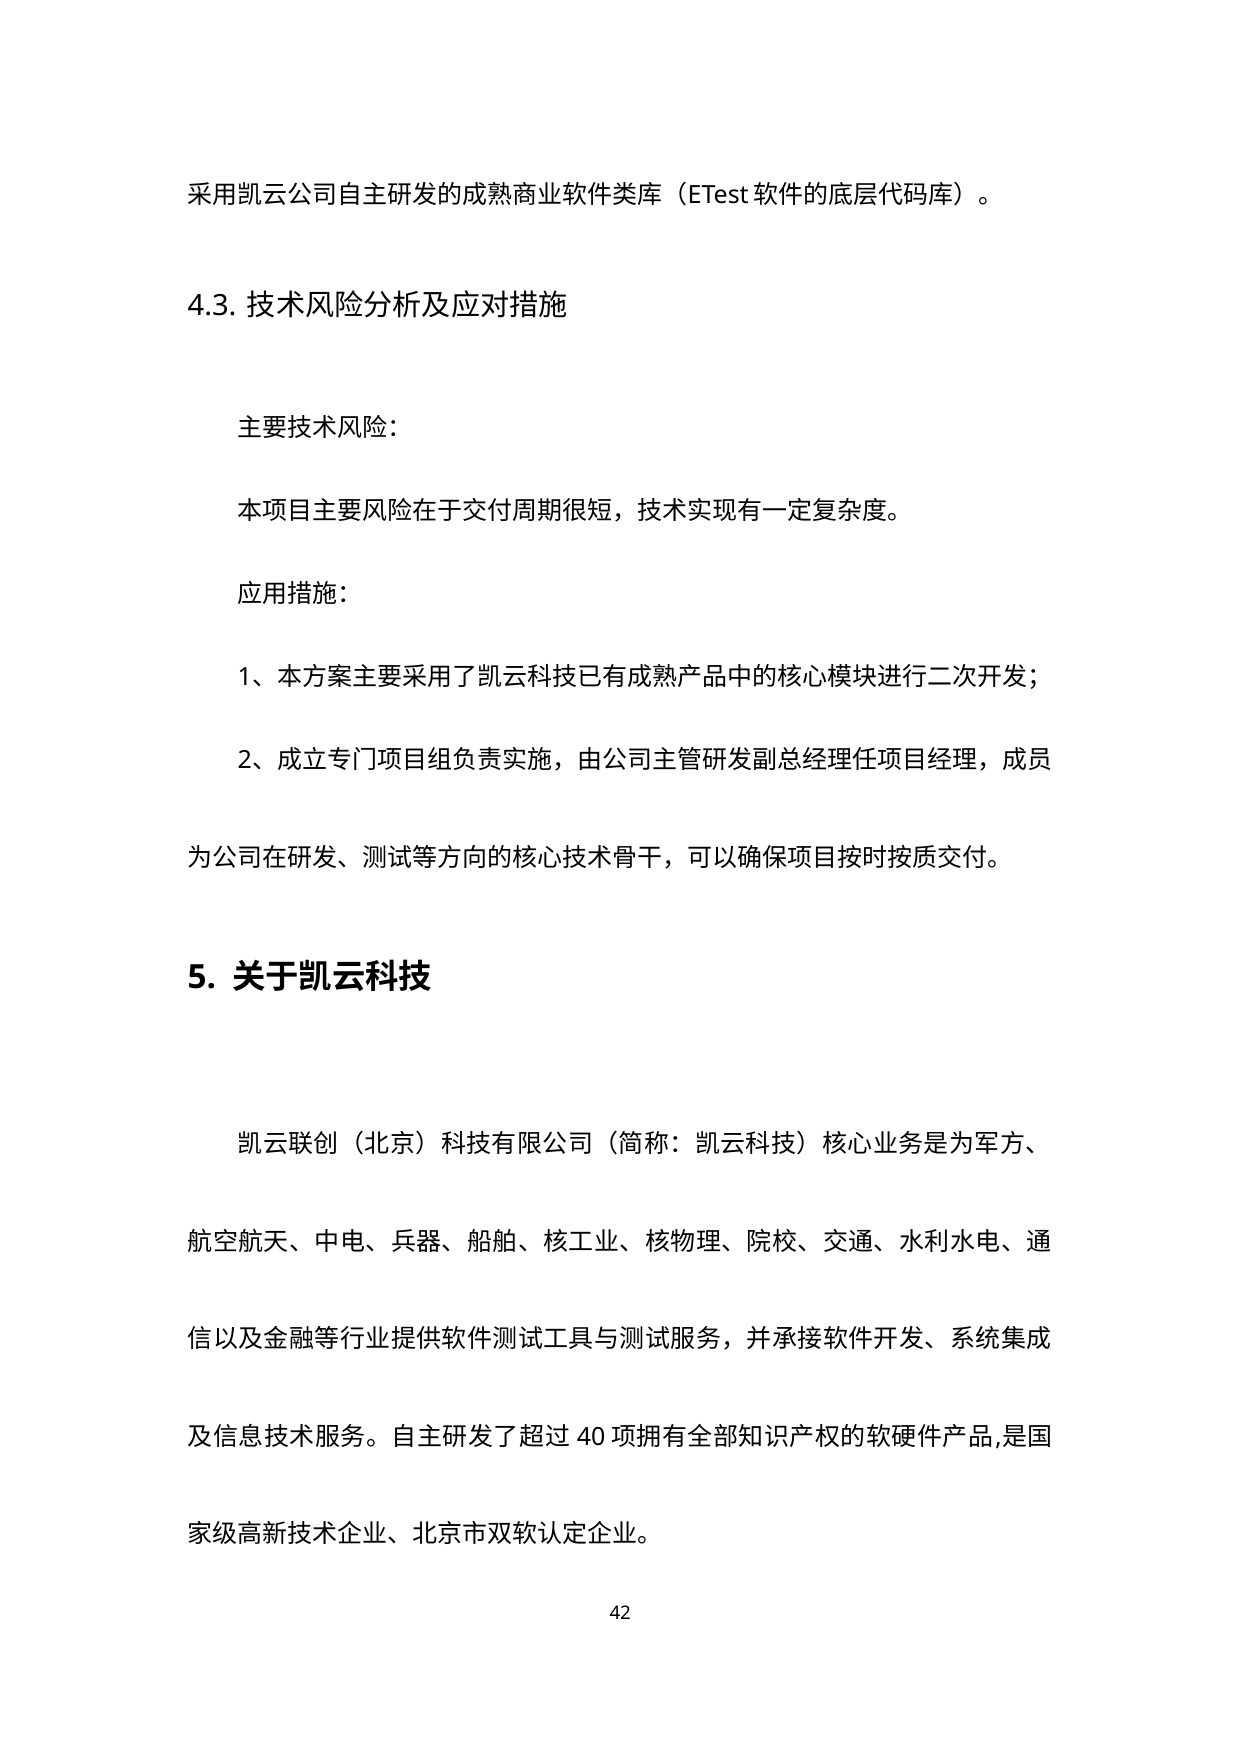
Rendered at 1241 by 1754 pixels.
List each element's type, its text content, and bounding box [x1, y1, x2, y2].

list 成立专门项目组负责实施，由公司主管研发副总经理任项目经理，成员为公司在研发、测试等方向的核心技术骨干，可以确保项目按时按质交付。 [187, 726, 1053, 888]
text 主要技术风险： [187, 393, 1053, 458]
subtitle 技术风险分析及应对措施 [187, 270, 1053, 335]
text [187, 160, 1053, 225]
text 凯云联创（北京）科技有限公司（简称：凯云科技）核心业务是为军方、航空航天、中电、兵器、船舶、核工业、核物理、院校、交通、水利水电、通信以及金融等行业提供软件测试工具与测试服务，并承接软件开发、系统集成及信息技术服务。自主研发了超过40项拥有全部知识产权的软硬件产品,是国家级高新技术企业、北京市双软认定企业。 [187, 1109, 1053, 1564]
subtitle 关于凯云科技 [187, 942, 1053, 1007]
text 应用措施： [187, 559, 1053, 624]
text 本项目主要风险在于交付周期很短，技术实现有一定复杂度。 [187, 476, 1053, 541]
list 本方案主要采用了凯云科技已有成熟产品中的核心模块进行二次开发； [187, 642, 1053, 707]
